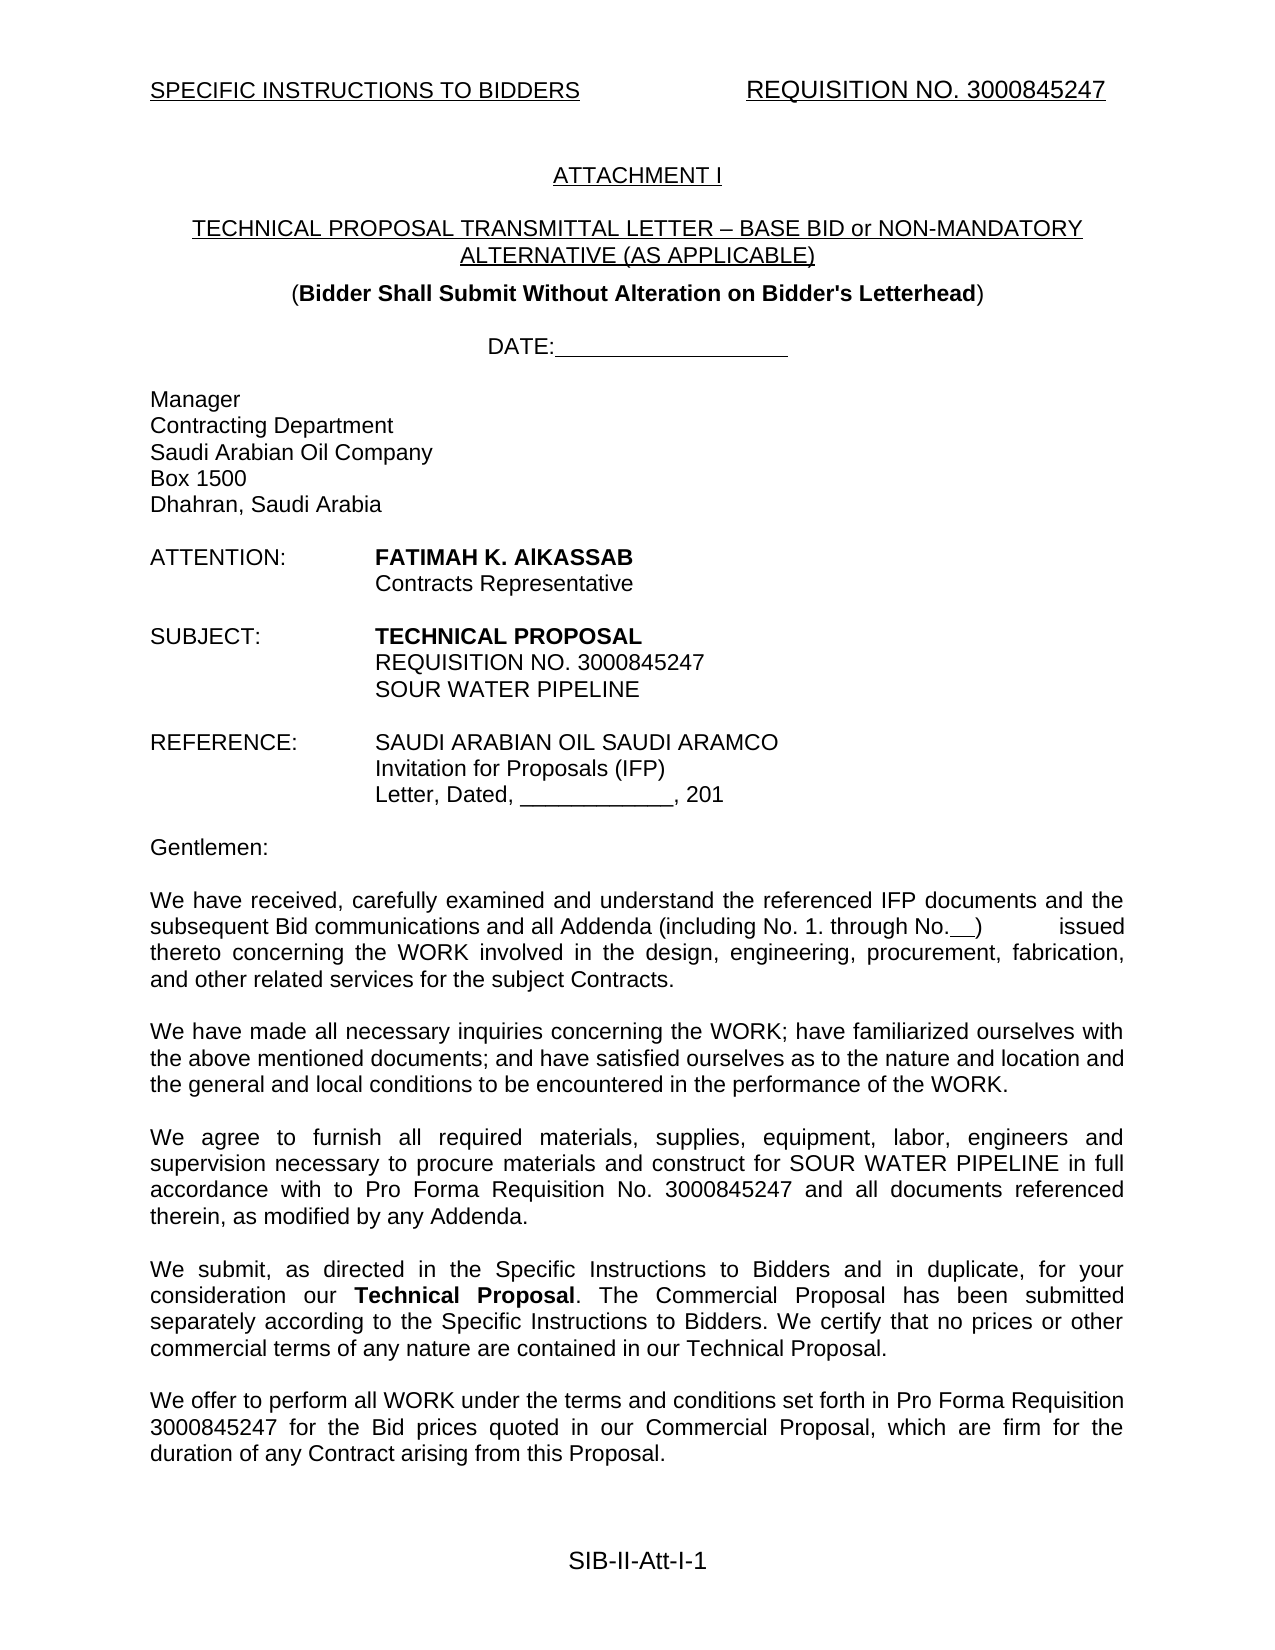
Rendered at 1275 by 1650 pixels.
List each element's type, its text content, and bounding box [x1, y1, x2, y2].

text Dhahran, Saudi Arabia [150, 491, 1125, 518]
text DATE: [150, 333, 1125, 359]
text Invitation for Proposals (IFP) [150, 755, 1125, 781]
text We offer to perform all WORK under the terms and conditions set forth in Pro Forma Requisition 3000845247 for the Bid prices quoted in our Commercial Proposal, which are firm for the duration of any Contract arising from this Proposal. [150, 1387, 1125, 1466]
text Manager [150, 386, 1125, 412]
text Contracting Department [150, 412, 1125, 438]
text ATTENTION: FATIMAH K. AlKASSAB [150, 544, 1125, 570]
text (Bidder Shall Submit Without Alteration on Bidder's Letterhead) [150, 280, 1125, 307]
text Box 1500 [150, 465, 1125, 491]
text Contracts Representative [150, 570, 1125, 597]
text TECHNICAL PROPOSAL TRANSMITTAL LETTER – BASE BID or NON-MANDATORY ALTERNATIVE (AS APPLICABLE) [150, 215, 1125, 268]
text ATTACHMENT I [150, 162, 1125, 189]
text REFERENCE: SAUDI ARABIAN OIL SAUDI ARAMCO [150, 728, 1125, 755]
text Saudi Arabian Oil Company [150, 438, 1125, 465]
text We have made all necessary inquiries concerning the WORK; have familiarized ourselves with the above mentioned documents; and have satisfied ourselves as to the nature and location and the general and local conditions to be encountered in the performance of the WORK. [150, 1018, 1125, 1097]
text We have received, carefully examined and understand the referenced IFP documents and the subsequent Bid communications and all Addenda (including No. 1. through No. ) issued thereto concerning the WORK involved in the design, engineering, procurement, fabrication, and other related services for the subject Contracts. [150, 887, 1125, 992]
text REQUISITION NO. 3000845247 [150, 649, 1125, 676]
text We submit, as directed in the Specific Instructions to Bidders and in duplicate, for your consideration our Technical Proposal. The Commercial Proposal has been submitted separately according to the Specific Instructions to Bidders. We certify that no prices or other commercial terms of any nature are contained in our Technical Proposal. [150, 1256, 1125, 1361]
text SOUR WATER PIPELINE [150, 676, 1125, 702]
text Gentlemen: [150, 834, 1125, 860]
text Letter, Dated, ____________, 201 [375, 781, 1125, 807]
text SUBJECT: TECHNICAL PROPOSAL [150, 623, 1125, 649]
text We agree to furnish all required materials, supplies, equipment, labor, engineers and supervision necessary to procure materials and construct for SOUR WATER PIPELINE in full accordance with to Pro Forma Requisition No. 3000845247 and all documents referenced therein, as modified by any Addenda. [150, 1124, 1125, 1229]
